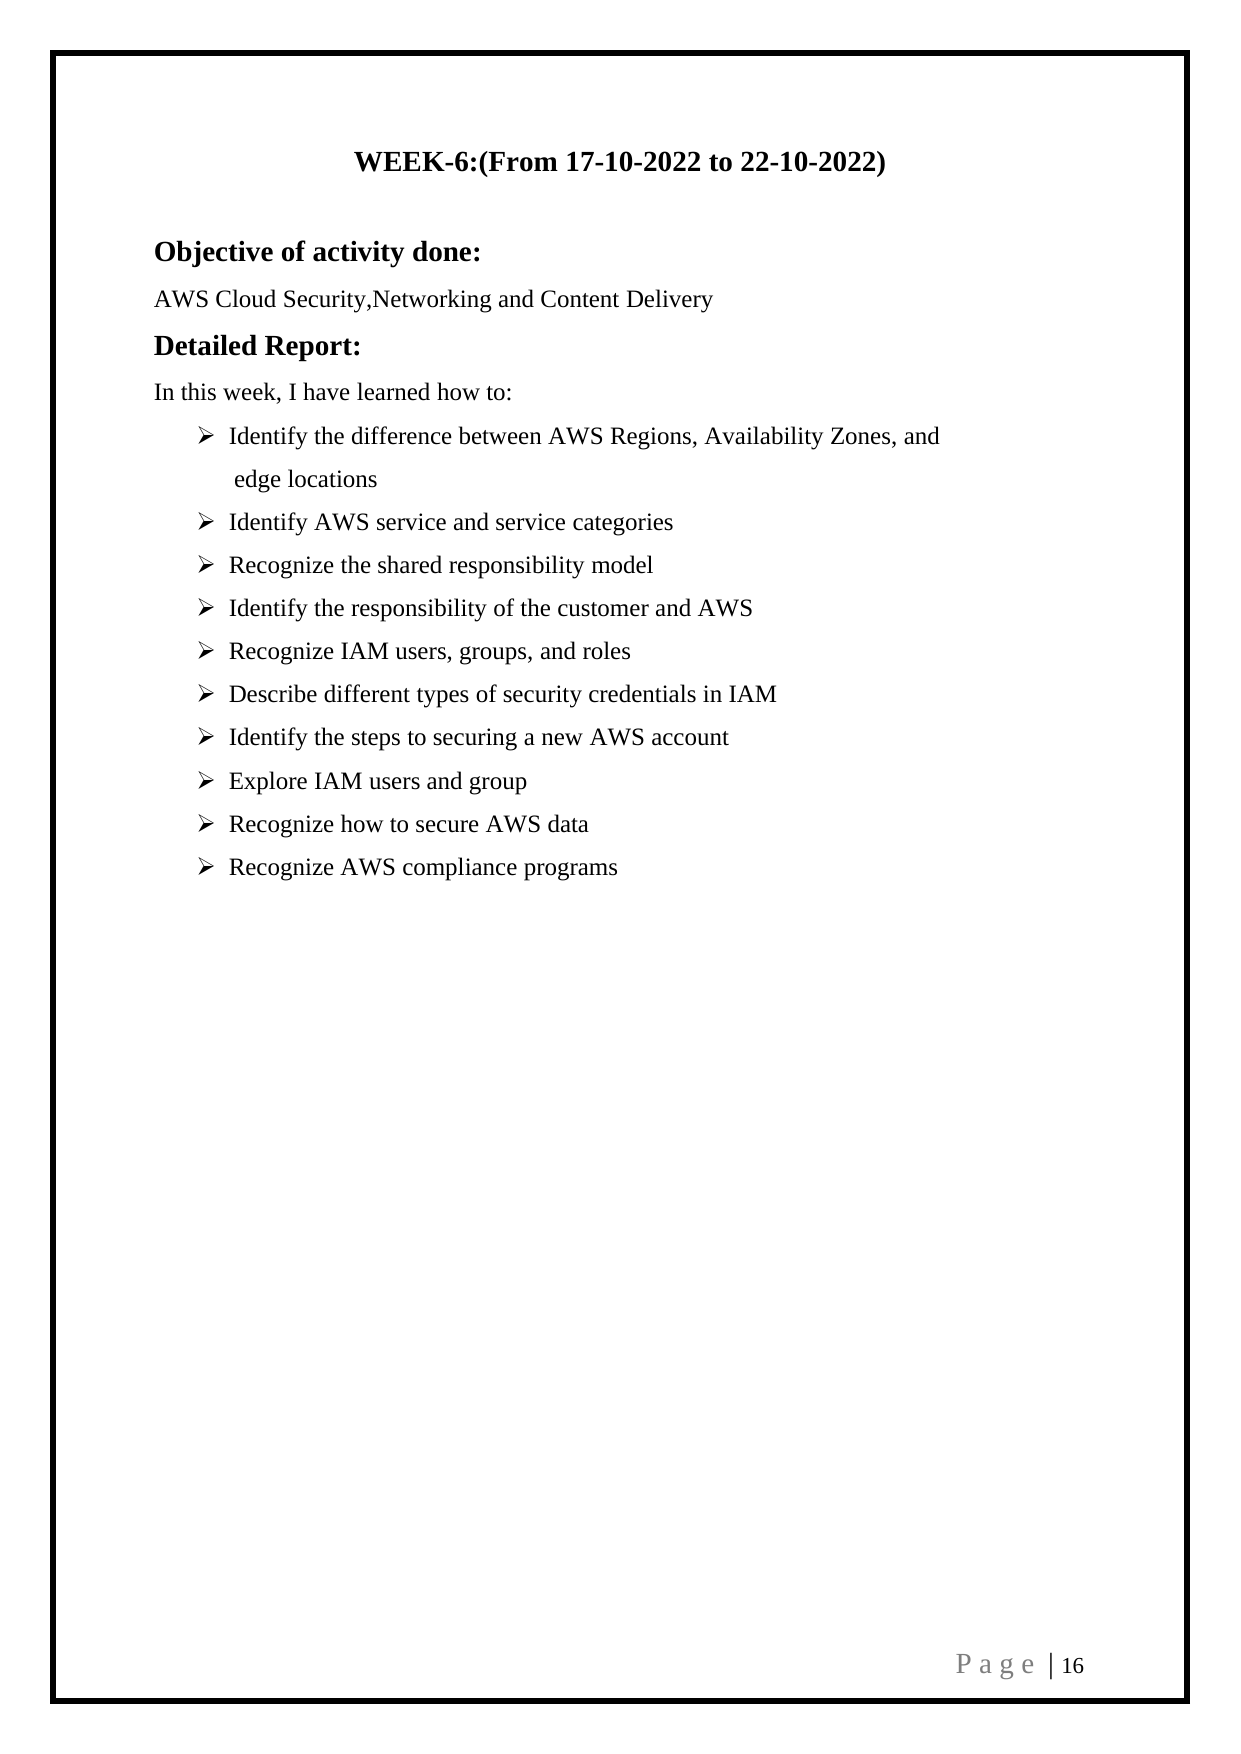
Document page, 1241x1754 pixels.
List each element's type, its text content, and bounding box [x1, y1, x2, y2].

list Identify AWS service and service categories [196, 507, 1159, 536]
text In this week, I have learned how to: [153, 377, 1159, 406]
list Recognize AWS compliance programs [196, 852, 1159, 881]
subtitle Objective of activity done: [153, 234, 1159, 268]
list Identify the steps to securing a new AWS account [196, 722, 1159, 751]
list Identify the difference between AWS Regions, Availability Zones, and edge locations [196, 421, 992, 493]
list Recognize IAM users, groups, and roles [196, 636, 1159, 665]
text AWS Cloud Security,Networking and Content Delivery [153, 284, 1159, 313]
subtitle Detailed Report: [153, 328, 1159, 361]
list Explore IAM users and group [196, 766, 1159, 795]
list Identify the responsibility of the customer and AWS [196, 593, 1159, 622]
list Recognize how to secure AWS data [196, 809, 1159, 838]
text WEEK-6:(From 17-10-2022 to 22-10-2022) [180, 144, 1059, 177]
list Describe different types of security credentials in IAM [196, 679, 1159, 708]
list Recognize the shared responsibility model [196, 550, 1159, 579]
